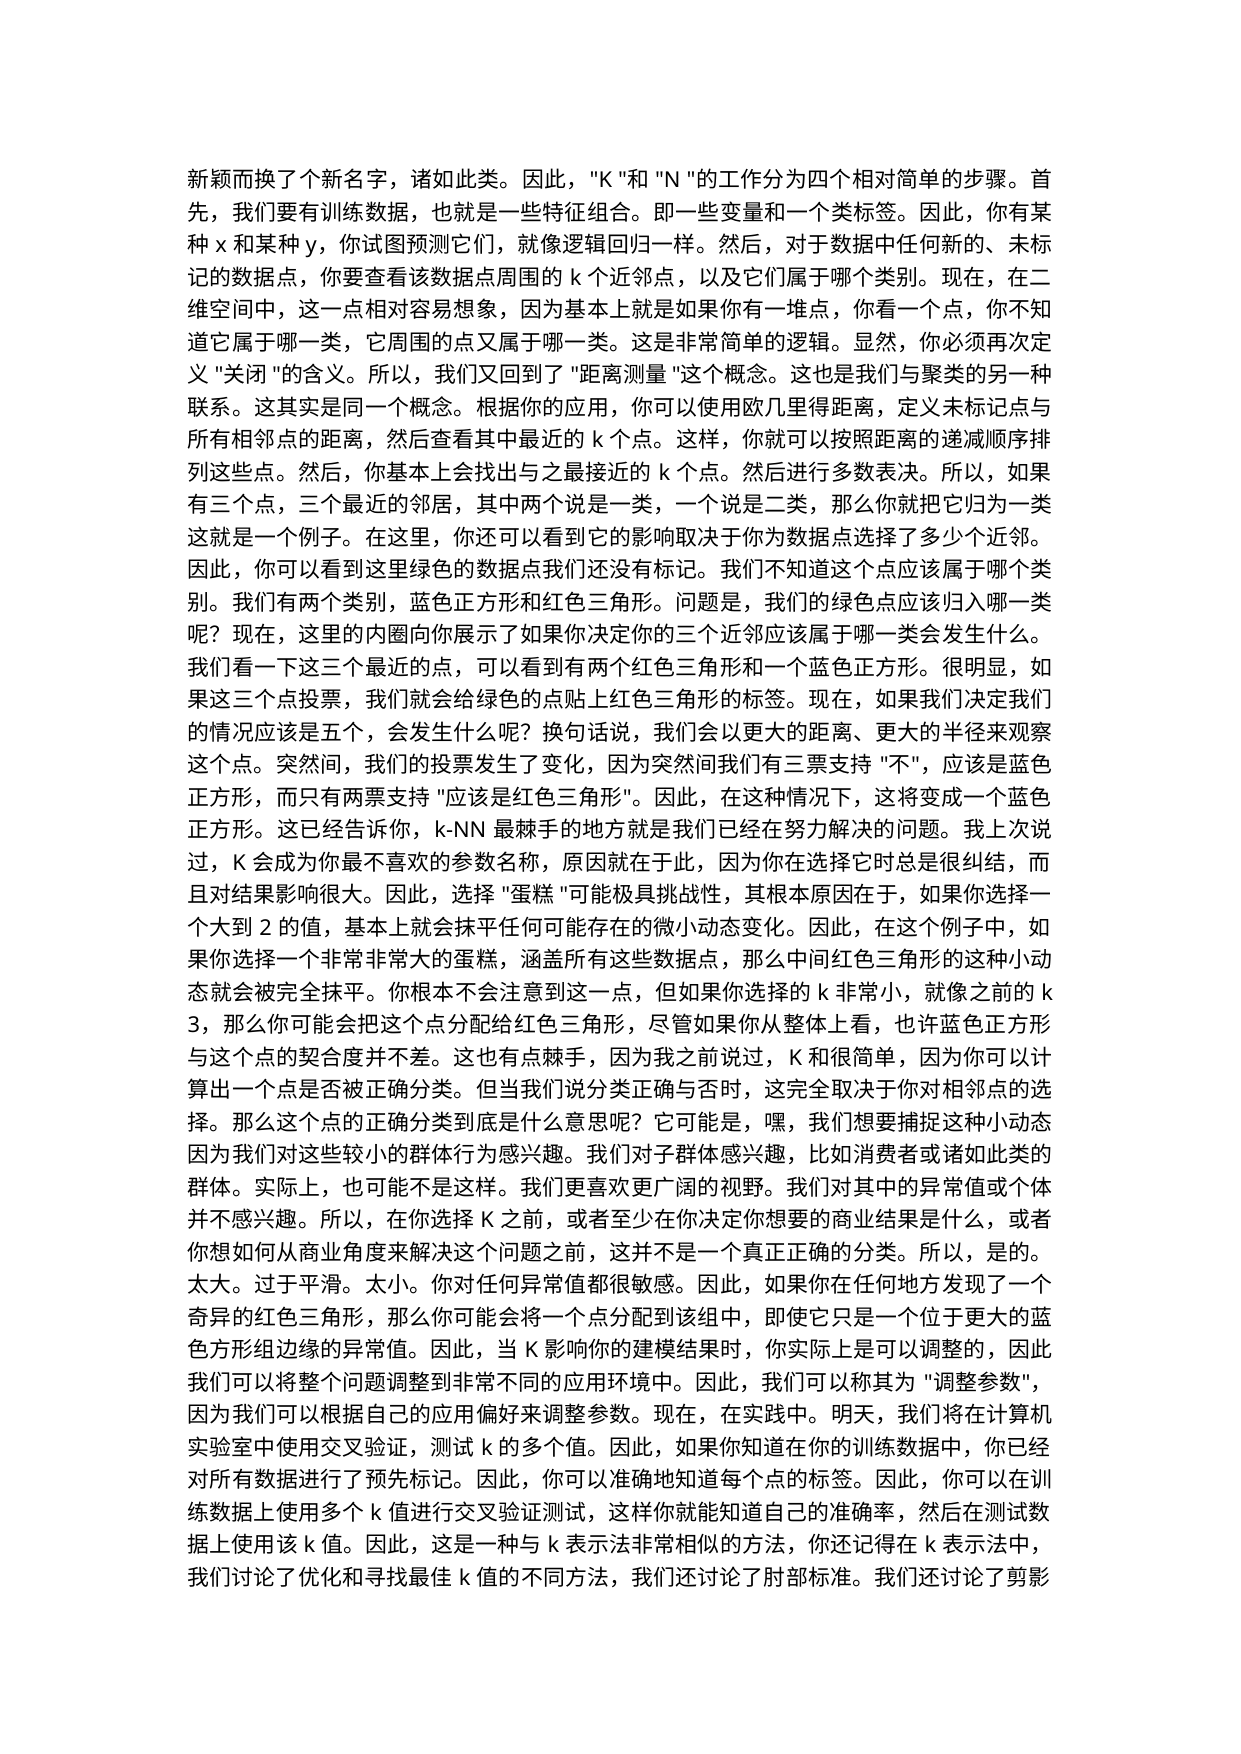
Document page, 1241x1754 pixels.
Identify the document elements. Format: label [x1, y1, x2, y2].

text [187, 162, 1053, 1592]
